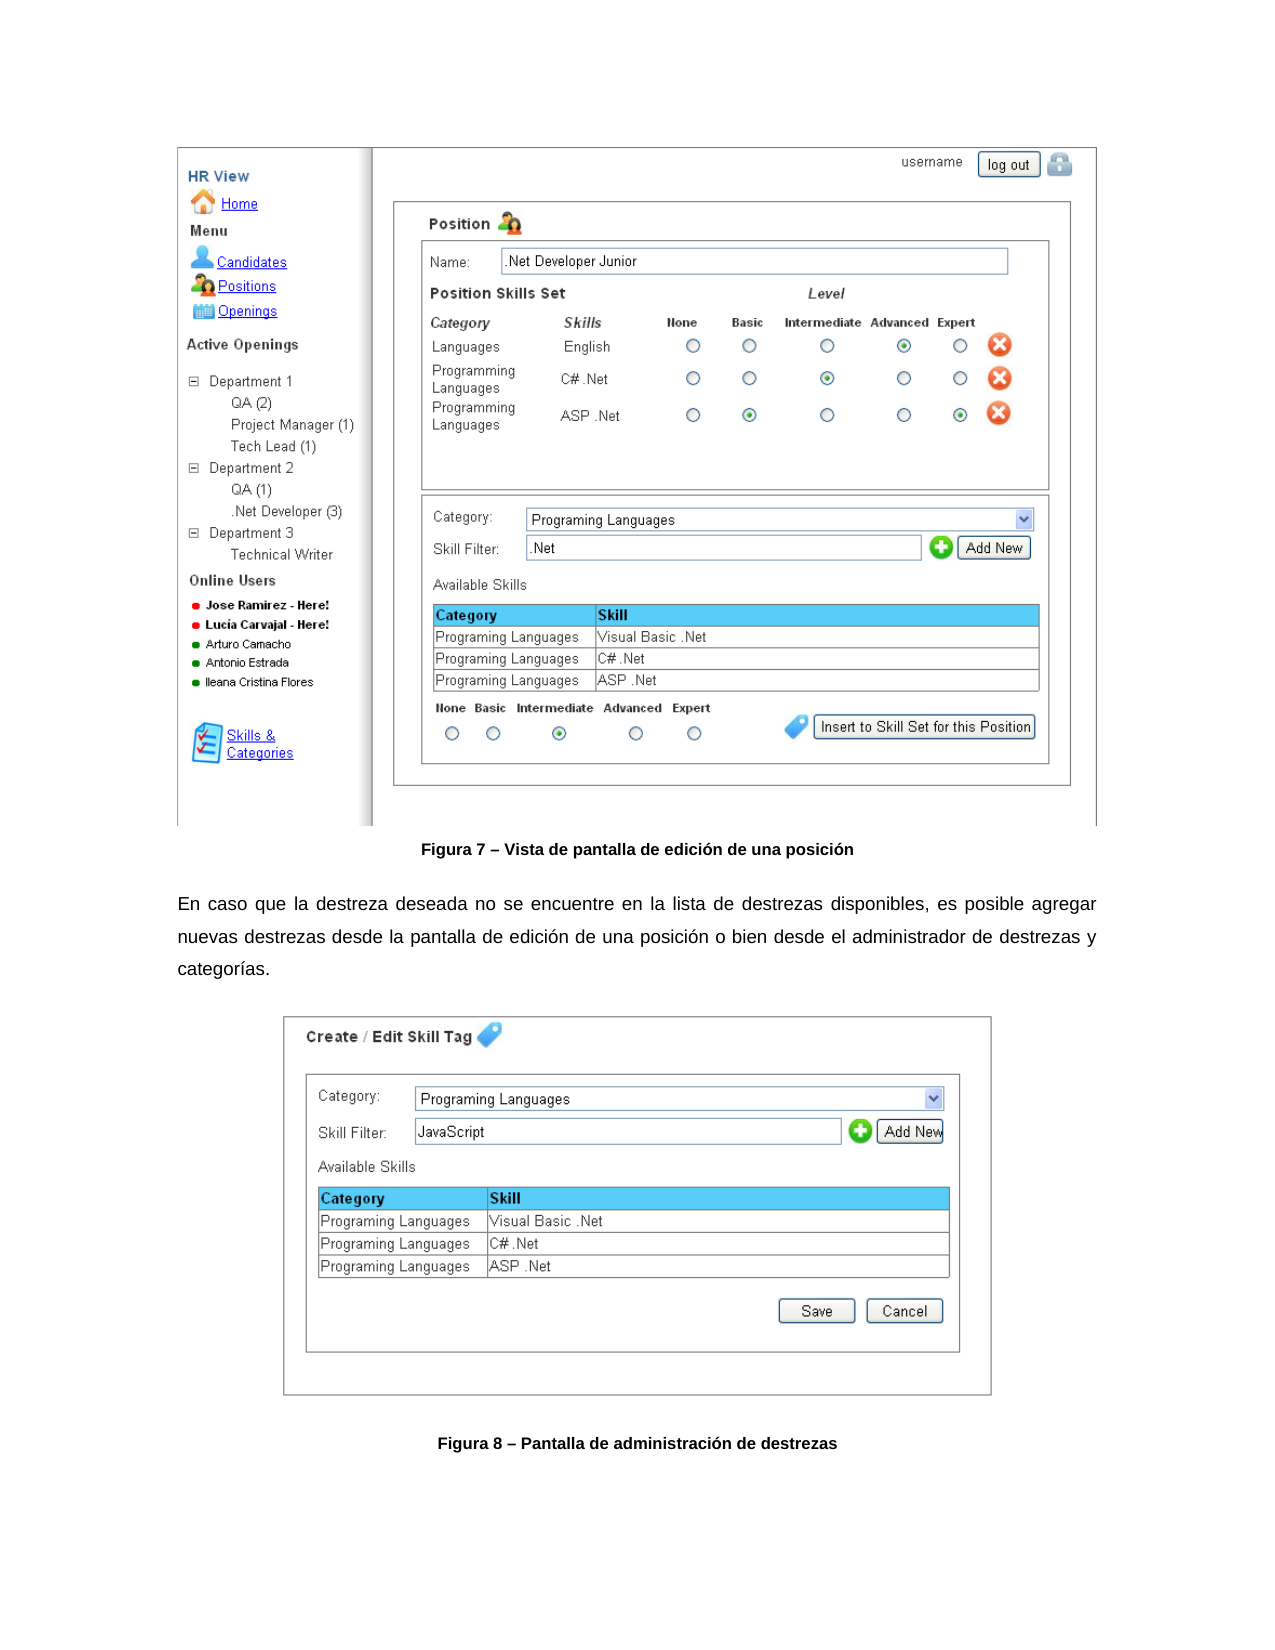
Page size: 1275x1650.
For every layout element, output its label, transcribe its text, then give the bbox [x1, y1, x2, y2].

picture [281, 1015, 994, 1399]
picture [177, 147, 1097, 826]
text Figura 8 – Pantalla de administración de destrezas [177, 1434, 1098, 1453]
text En caso que la destreza deseada no se encuentre en la lista de destrezas disponibles, es posible agregar nuevas destrezas desde la pantalla de edición de una posición o bien desde el administrador de destrezas y categorías. [177, 893, 1098, 979]
text Figura 7 – Vista de pantalla de edición de una posición [177, 839, 1098, 858]
